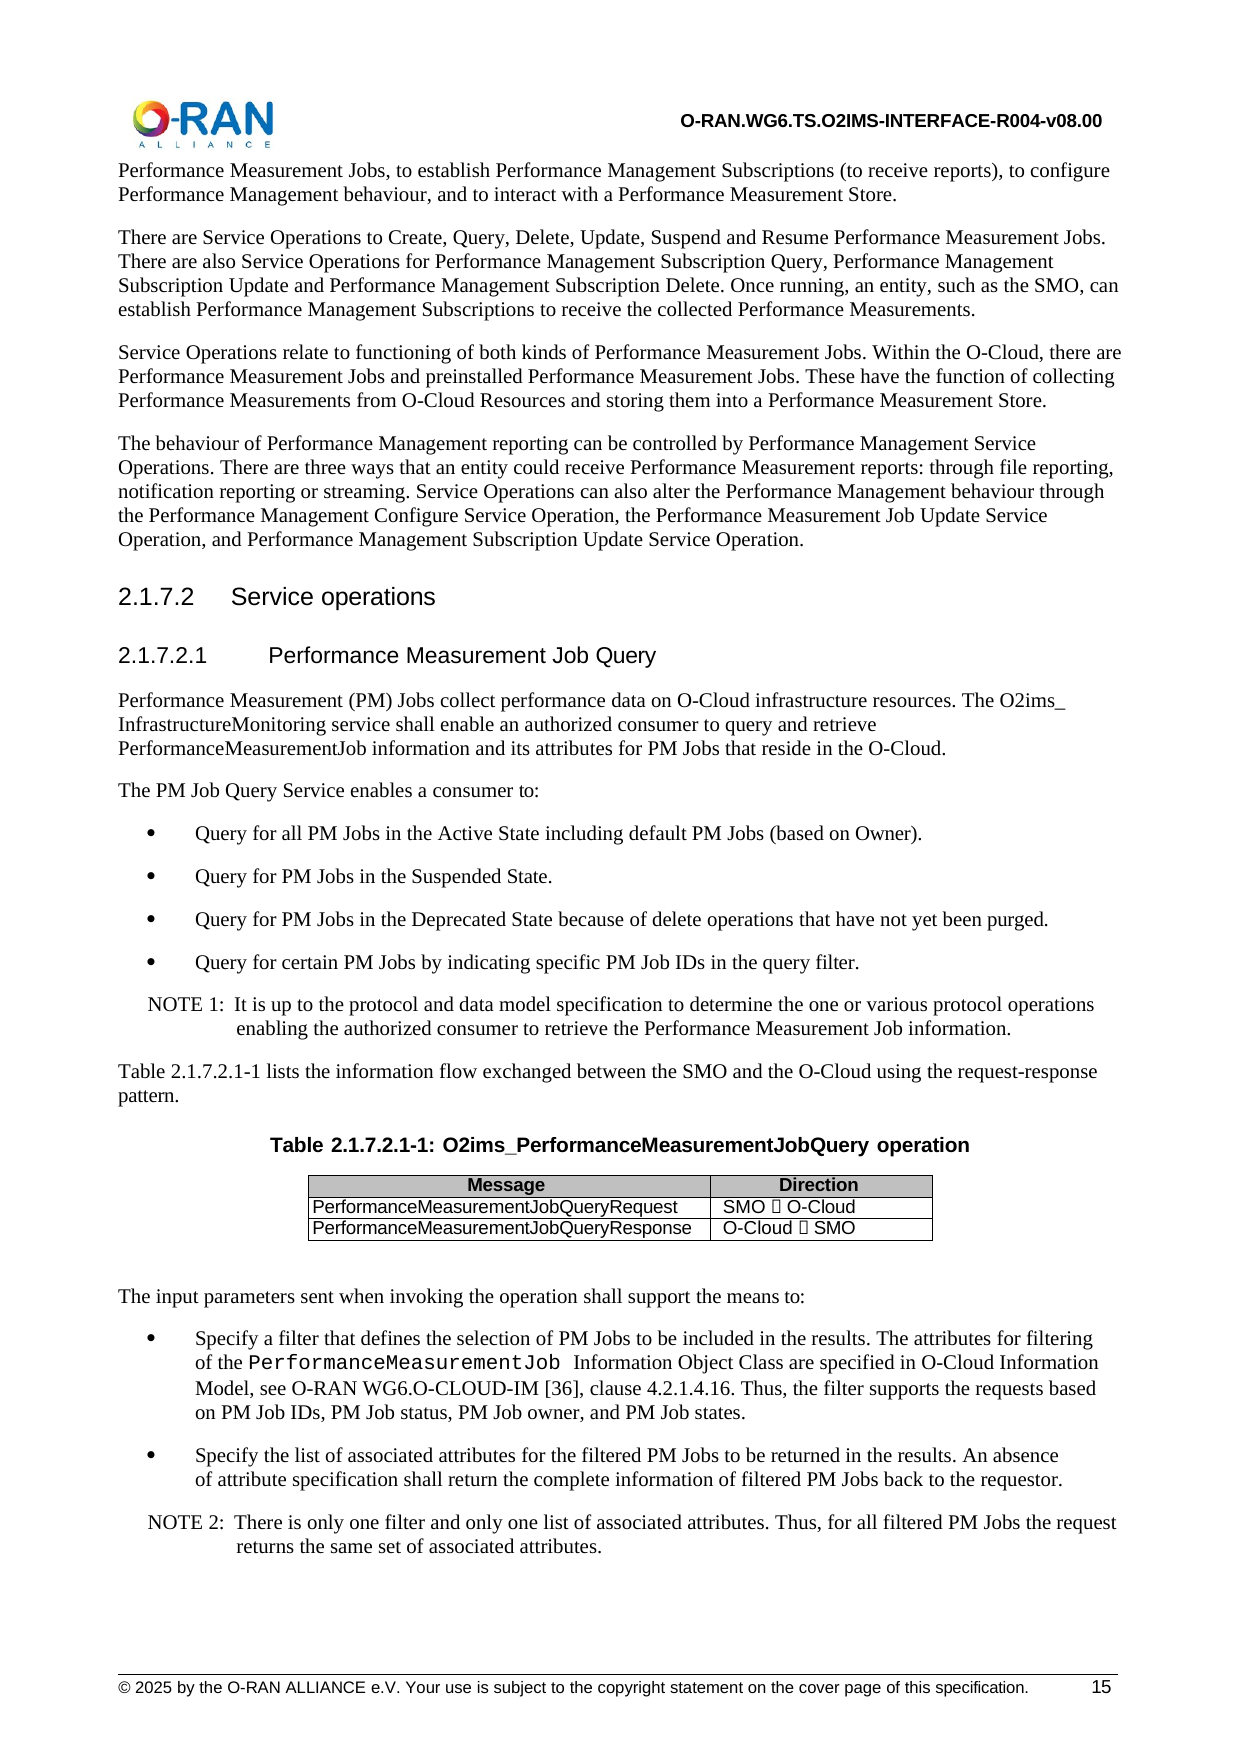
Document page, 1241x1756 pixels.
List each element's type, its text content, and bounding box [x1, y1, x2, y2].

table_cell SMO  O-Cloud [711, 1198, 932, 1218]
table_header Message [309, 1176, 710, 1197]
text Performance Measurement Jobs, to establish Performance Management Subscriptions (to receive reports), to configure Performance Management behaviour, and to interact with a Performance Measurement Store. [118, 158, 1178, 206]
list Specify the list of associated attributes for the filtered PM Jobs to be returned in the results. An absence of attribute specification shall return the complete information of filtered PM Jobs back to the requestor. [147, 1443, 1081, 1491]
list Query for PM Jobs in the Deprecated State because of delete operations that have not yet been purged. [147, 907, 1178, 931]
subtitle Service operations [118, 582, 1178, 611]
text The input parameters sent when invoking the operation shall support the means to: [118, 1284, 1178, 1308]
text There are Service Operations to Create, Query, Delete, Update, Suspend and Resume Performance Measurement Jobs. There are also Service Operations for Performance Management Subscription Query, Performance Management Subscription Update and Performance Management Subscription Delete. Once running, an entity, such as the SMO, can establish Performance Management Subscriptions to receive the collected Performance Measurements. [118, 224, 1122, 321]
text Service Operations relate to functioning of both kinds of Performance Measurement Jobs. Within the O-Cloud, there are Performance Measurement Jobs and preinstalled Performance Measurement Jobs. These have the function of collecting Performance Measurements from O-Cloud Resources and storing them into a Performance Measurement Store. [118, 340, 1178, 412]
table_header Direction [711, 1176, 932, 1197]
table_cell PerformanceMeasurementJobQueryRequest [309, 1198, 710, 1218]
subtitle Table 2.1.7.2.1-1: O2ims_PerformanceMeasurementJobQuery operation [81, 1132, 1159, 1156]
text Performance Measurement (PM) Jobs collect performance data on O-Cloud infrastructure resources. The O2ims_ InfrastructureMonitoring service shall enable an authorized consumer to query and retrieve PerformanceMeasurementJob information and its attributes for PM Jobs that reside in the O-Cloud. [118, 688, 1109, 760]
subtitle Performance Measurement Job Query [118, 642, 1178, 669]
text The PM Job Query Service enables a consumer to: [118, 778, 1178, 802]
text NOTE 1: It is up to the protocol and data model specification to determine the one or various protocol operations enabling the authorized consumer to retrieve the Performance Measurement Job information. [147, 992, 1109, 1040]
list Query for all PM Jobs in the Active State including default PM Jobs (based on Owner). [147, 821, 1178, 845]
text NOTE 2: There is only one filter and only one list of associated attributes. Thus, for all filtered PM Jobs the request returns the same set of associated attributes. [147, 1510, 1122, 1558]
list Specify a filter that defines the selection of PM Jobs to be included in the results. The attributes for filtering of the PerformanceMeasurementJob Information Object Class are specified in O-Cloud Information Model, see O-RAN WG6.O-CLOUD-IM [36], clause 4.2.1.4.16. Thus, the filter supports the requests based on PM Job IDs, PM Job status, PM Job owner, and PM Job states. [147, 1326, 1115, 1424]
table_cell O-Cloud  SMO [711, 1219, 932, 1240]
picture [130, 98, 276, 150]
list Query for PM Jobs in the Suspended State. [147, 864, 1178, 888]
text The behaviour of Performance Management reporting can be controlled by Performance Management Service Operations. There are three ways that an entity could receive Performance Measurement reports: through file reporting, notification reporting or streaming. Service Operations can also alter the Performance Management behaviour through the Performance Management Configure Service Operation, the Performance Measurement Job Update Service Operation, and Performance Management Subscription Update Service Operation. [118, 431, 1122, 551]
list Query for certain PM Jobs by indicating specific PM Job IDs in the query filter. [147, 950, 1178, 974]
table_cell PerformanceMeasurementJobQueryResponse [309, 1219, 710, 1240]
text Table 2.1.7.2.1-1 lists the information flow exchanged between the SMO and the O-Cloud using the request-response pattern. [118, 1059, 1109, 1107]
